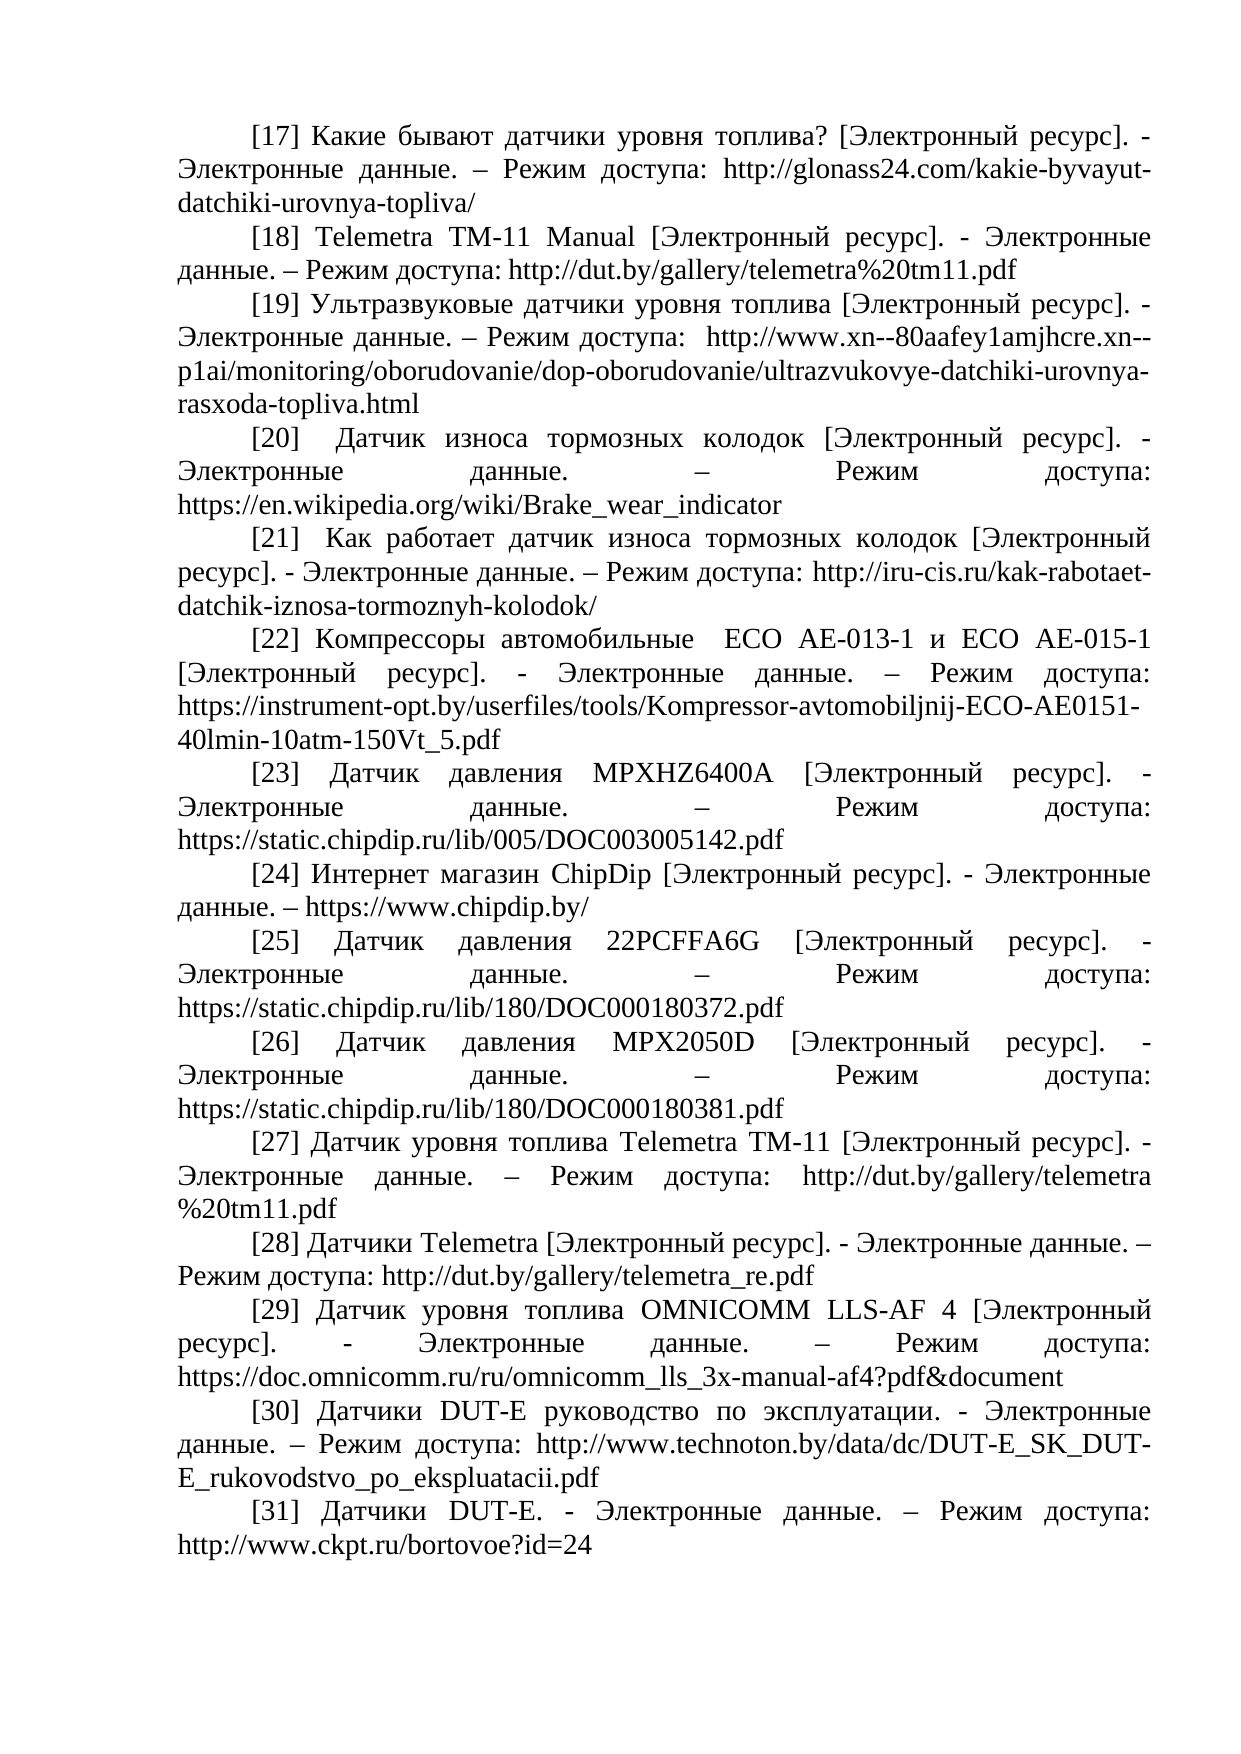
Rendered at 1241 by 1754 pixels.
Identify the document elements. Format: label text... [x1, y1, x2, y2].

text [17] Какие бывают датчики уровня топлива? [Электронный ресурс]. - Электронные данные. – Режим доступа: http://glonass24.com/kakie-byvayut-datchiki-urovnya-topliva/ [177, 118, 1152, 219]
text [29] Датчик уровня топлива OMNICOMM LLS-AF 4 [Электронный ресурс]. - Электронные данные. – Режим доступа: https://doc.omnicomm.ru/ru/omnicomm_lls_3x-manual-af4?pdf&document [177, 1292, 1152, 1393]
text [19] Ультразвуковые датчики уровня топлива [Электронный ресурс]. - Электронные данные. – Режим доступа: http://www.xn--80aafey1amjhcre.xn--p1ai/monitoring/oborudovanie/dop-oborudovanie/ultrazvukovye-datchiki-urovnya-rasxoda-topliva.html [177, 286, 1152, 420]
text [30] Датчики DUT-Е руководство по эксплуатации. - Электронные данные. – Режим доступа: http://www.technoton.by/data/dc/DUT-E_SK_DUT-E_rukovodstvo_po_ekspluatacii.pdf [177, 1393, 1152, 1493]
text [24] Интернет магазин ChipDiр [Электронный ресурс]. - Электронные данные. – https://www.chipdip.by/ [177, 856, 1152, 923]
text [28] Датчики Telemetra [Электронный ресурс]. - Электронные данные. – Режим доступа: http://dut.by/gallery/telemetra_re.pdf [177, 1225, 1152, 1292]
text [22] Компрессоры автомобильные ECO AE-013-1 и ECO AE-015-1 [Электронный ресурс]. - Электронные данные. – Режим доступа: https://instrument-opt.by/userfiles/tools/Kompressor-avtomobiljnij-ECO-AE0151-40lmin-10atm-150Vt_5.pdf [177, 621, 1152, 755]
text [21] Как работает датчик износа тормозных колодок [Электронный ресурс]. - Электронные данные. – Режим доступа: http://iru-cis.ru/kak-rabotaet-datchik-iznosa-tormoznyh-kolodok/ [177, 521, 1152, 621]
text [23] Датчик давления MPXHZ6400A [Электронный ресурс]. - Электронные данные. – Режим доступа: https://static.chipdip.ru/lib/005/DOC003005142.pdf [177, 755, 1152, 856]
text [26] Датчик давления MPX2050D [Электронный ресурс]. - Электронные данные. – Режим доступа: https://static.chipdip.ru/lib/180/DOC000180381.pdf [177, 1024, 1152, 1124]
text [25] Датчик давления 22PCFFA6G [Электронный ресурс]. - Электронные данные. – Режим доступа: https://static.chipdip.ru/lib/180/DOC000180372.pdf [177, 923, 1152, 1024]
text [31] Датчики DUT-E. - Электронные данные. – Режим доступа: http://www.ckpt.ru/bortovoe?id=24 [177, 1493, 1152, 1560]
text [20] Датчик износа тормозных колодок [Электронный ресурс]. - Электронные данные. – Режим доступа: https://en.wikipedia.org/wiki/Brake_wear_indicator [177, 420, 1152, 521]
text [27] Датчик уровня топлива Telemetra TM-11 [Электронный ресурс]. - Электронные данные. – Режим доступа: http://dut.by/gallery/telemetra%20tm11.pdf [177, 1124, 1152, 1225]
text [18] Telemetra TM-11 Manual [Электронный ресурс]. - Электронные данные. – Режим доступа: http://dut.by/gallery/telemetra%20tm11.pdf [177, 219, 1152, 286]
